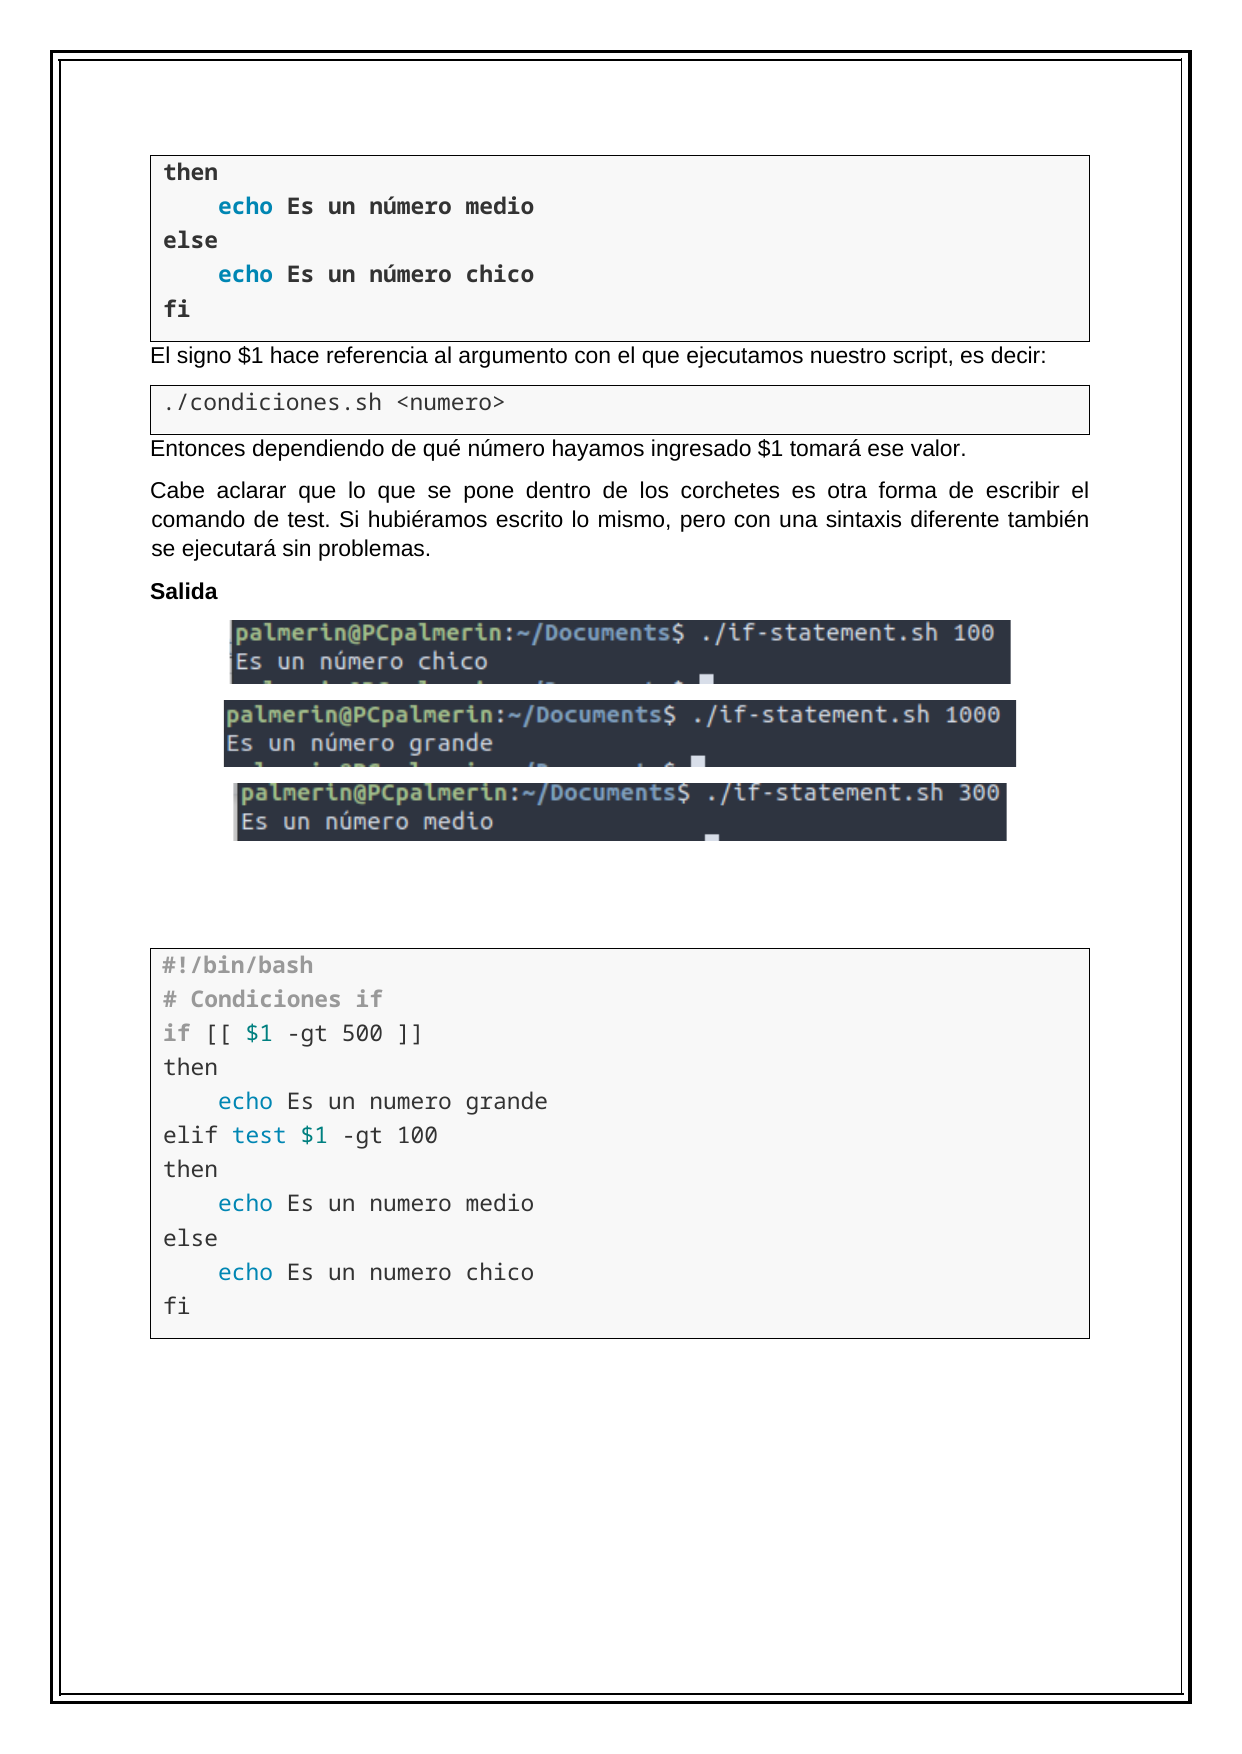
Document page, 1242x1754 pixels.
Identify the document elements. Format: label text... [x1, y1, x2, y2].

text Cabe aclarar que lo que se pone dentro de los corchetes es otra forma de escribir el comando de test. Si hubiéramos escrito lo mismo, pero con una sintaxis diferente también se ejecutará sin problemas. [150, 477, 1090, 561]
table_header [151, 156, 1089, 341]
table_header #!/bin/bash # Condiciones if if [[ $1 -gt 500 ]] then echo Es un numero grande elif test $1 -gt 100 then echo Es un numero medio else echo Es un numero chico fi [151, 949, 1089, 1338]
text Salida [150, 578, 1090, 604]
picture [229, 620, 1011, 684]
text El signo $1 hace referencia al argumento con el que ejecutamos nuestro script, es decir: [150, 342, 1090, 368]
picture [223, 700, 1017, 767]
picture [233, 783, 1007, 841]
table_header ./condiciones.sh <numero> [151, 386, 1089, 433]
text Entonces dependiendo de qué número hayamos ingresado $1 tomará ese valor. [150, 435, 1090, 461]
